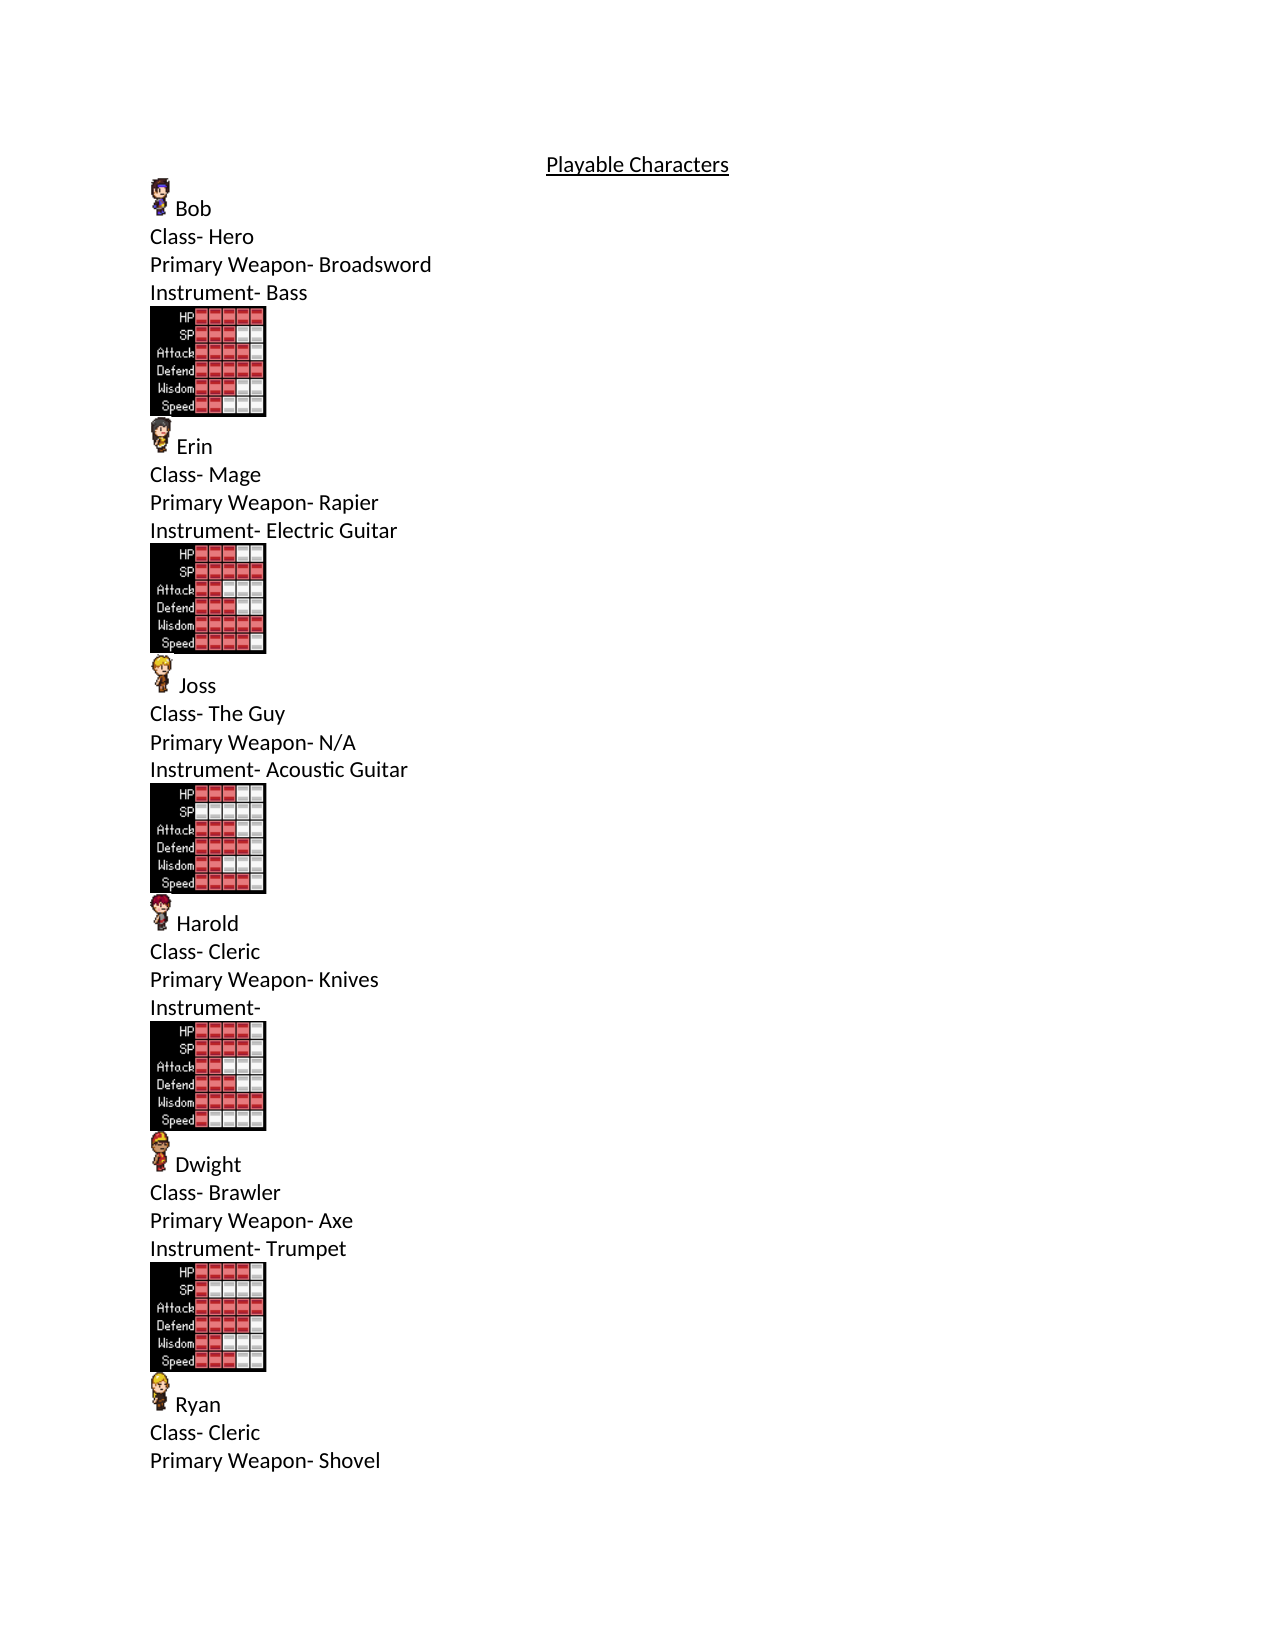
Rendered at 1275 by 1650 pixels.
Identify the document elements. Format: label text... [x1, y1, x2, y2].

text Class- Brawler [150, 1178, 1125, 1206]
text Harold [150, 894, 1125, 937]
picture [150, 178, 170, 217]
text Primary Weapon- N/A [150, 728, 1125, 756]
picture [150, 306, 267, 454]
text Primary Weapon- Broadsword [150, 251, 1125, 278]
text Instrument- Bass [150, 278, 1125, 307]
text Instrument- Acoustic Guitar [150, 756, 1125, 784]
text Class- Cleric [150, 937, 1125, 965]
picture [150, 1262, 267, 1412]
picture [150, 543, 267, 694]
text Instrument- [150, 993, 1125, 1021]
text Ryan [150, 1372, 1125, 1418]
text Primary Weapon- Rapier [150, 488, 1125, 516]
text Class- Hero [150, 222, 1125, 251]
text Class- Mage [150, 460, 1125, 488]
text Bob [150, 178, 1125, 222]
text Playable Characters [150, 150, 1125, 178]
text Erin [150, 417, 1125, 460]
text Instrument- Trumpet [150, 1234, 1125, 1262]
text Instrument- Electric Guitar [150, 516, 1125, 544]
picture [150, 783, 267, 932]
text Primary Weapon- Knives [150, 965, 1125, 993]
text Primary Weapon- Axe [150, 1206, 1125, 1234]
text Class- The Guy [150, 699, 1125, 728]
picture [150, 1021, 267, 1173]
text Dwight [150, 1131, 1125, 1178]
text Class- Cleric [150, 1418, 1125, 1446]
text Primary Weapon- Shovel [150, 1446, 1125, 1474]
text Joss [150, 654, 1125, 699]
